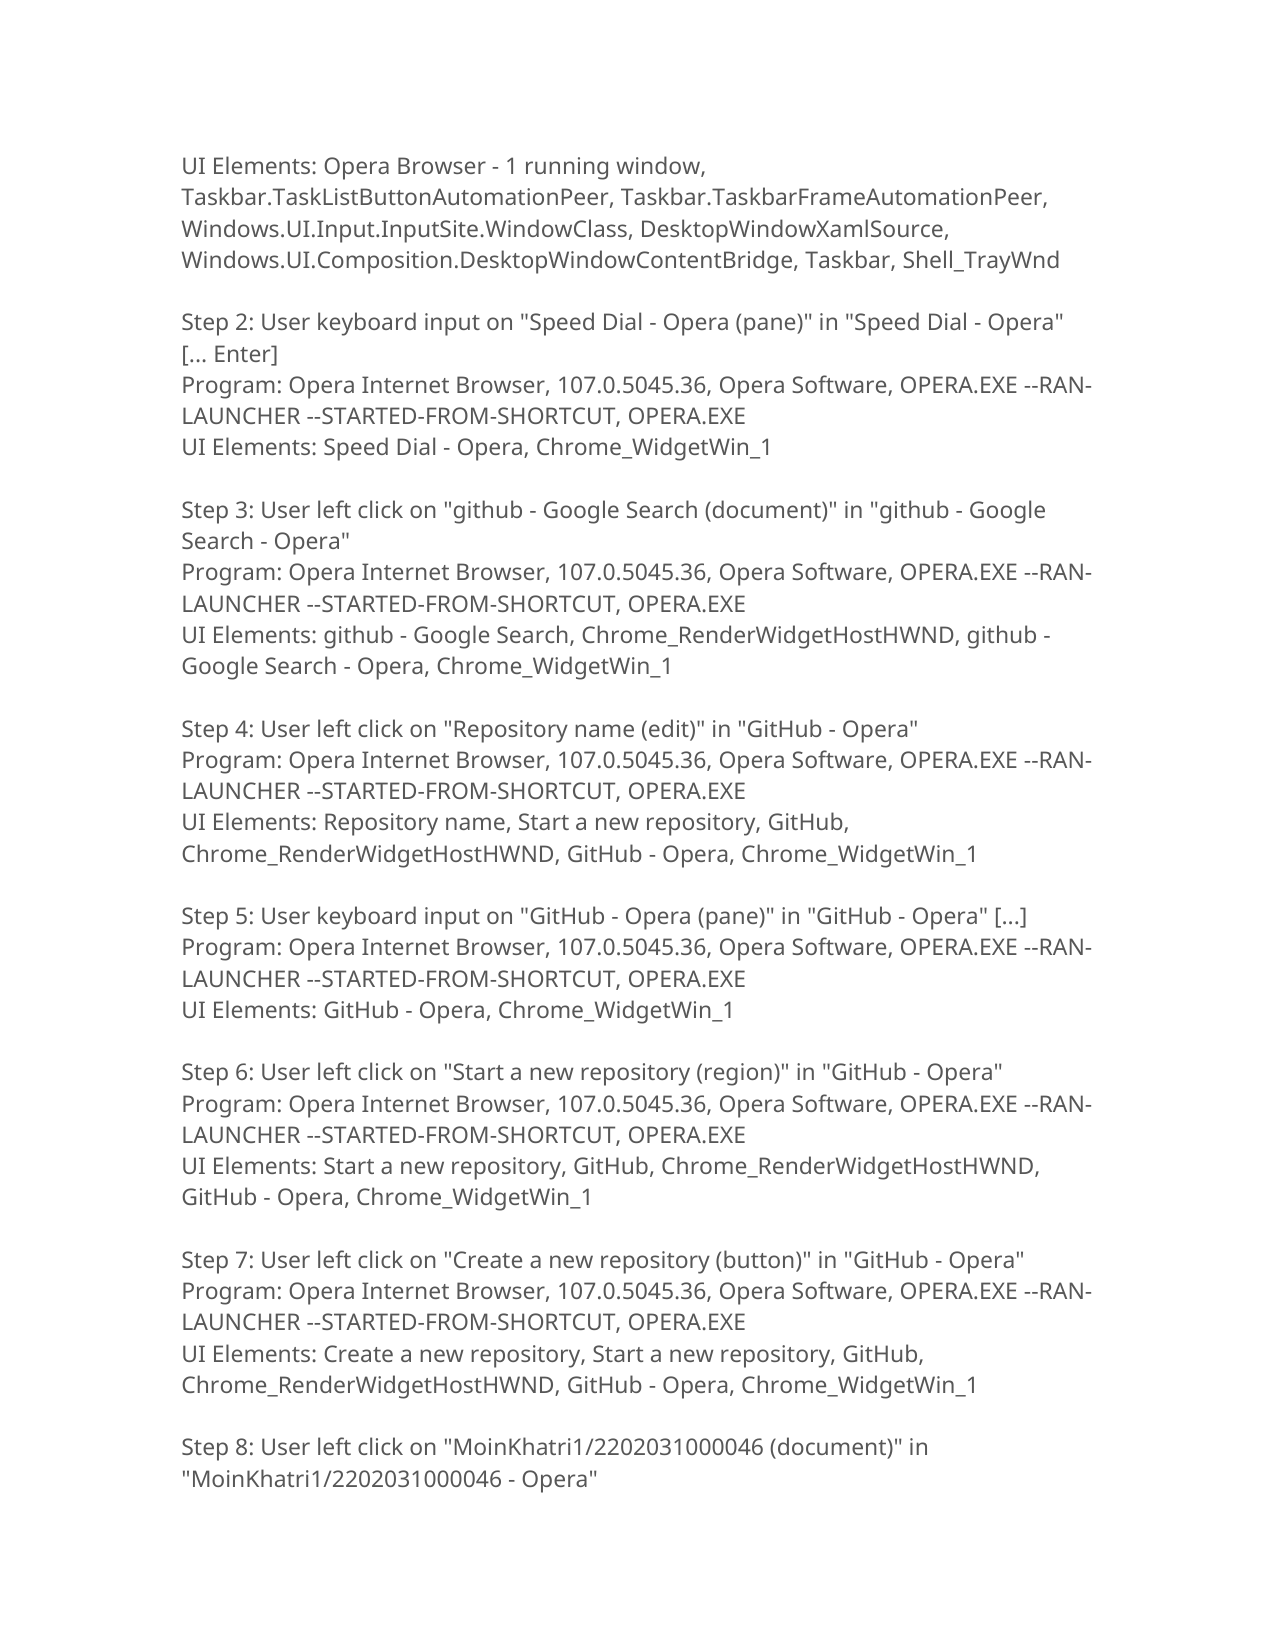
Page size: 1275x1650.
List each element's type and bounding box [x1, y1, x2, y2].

text [181, 150, 1094, 1494]
